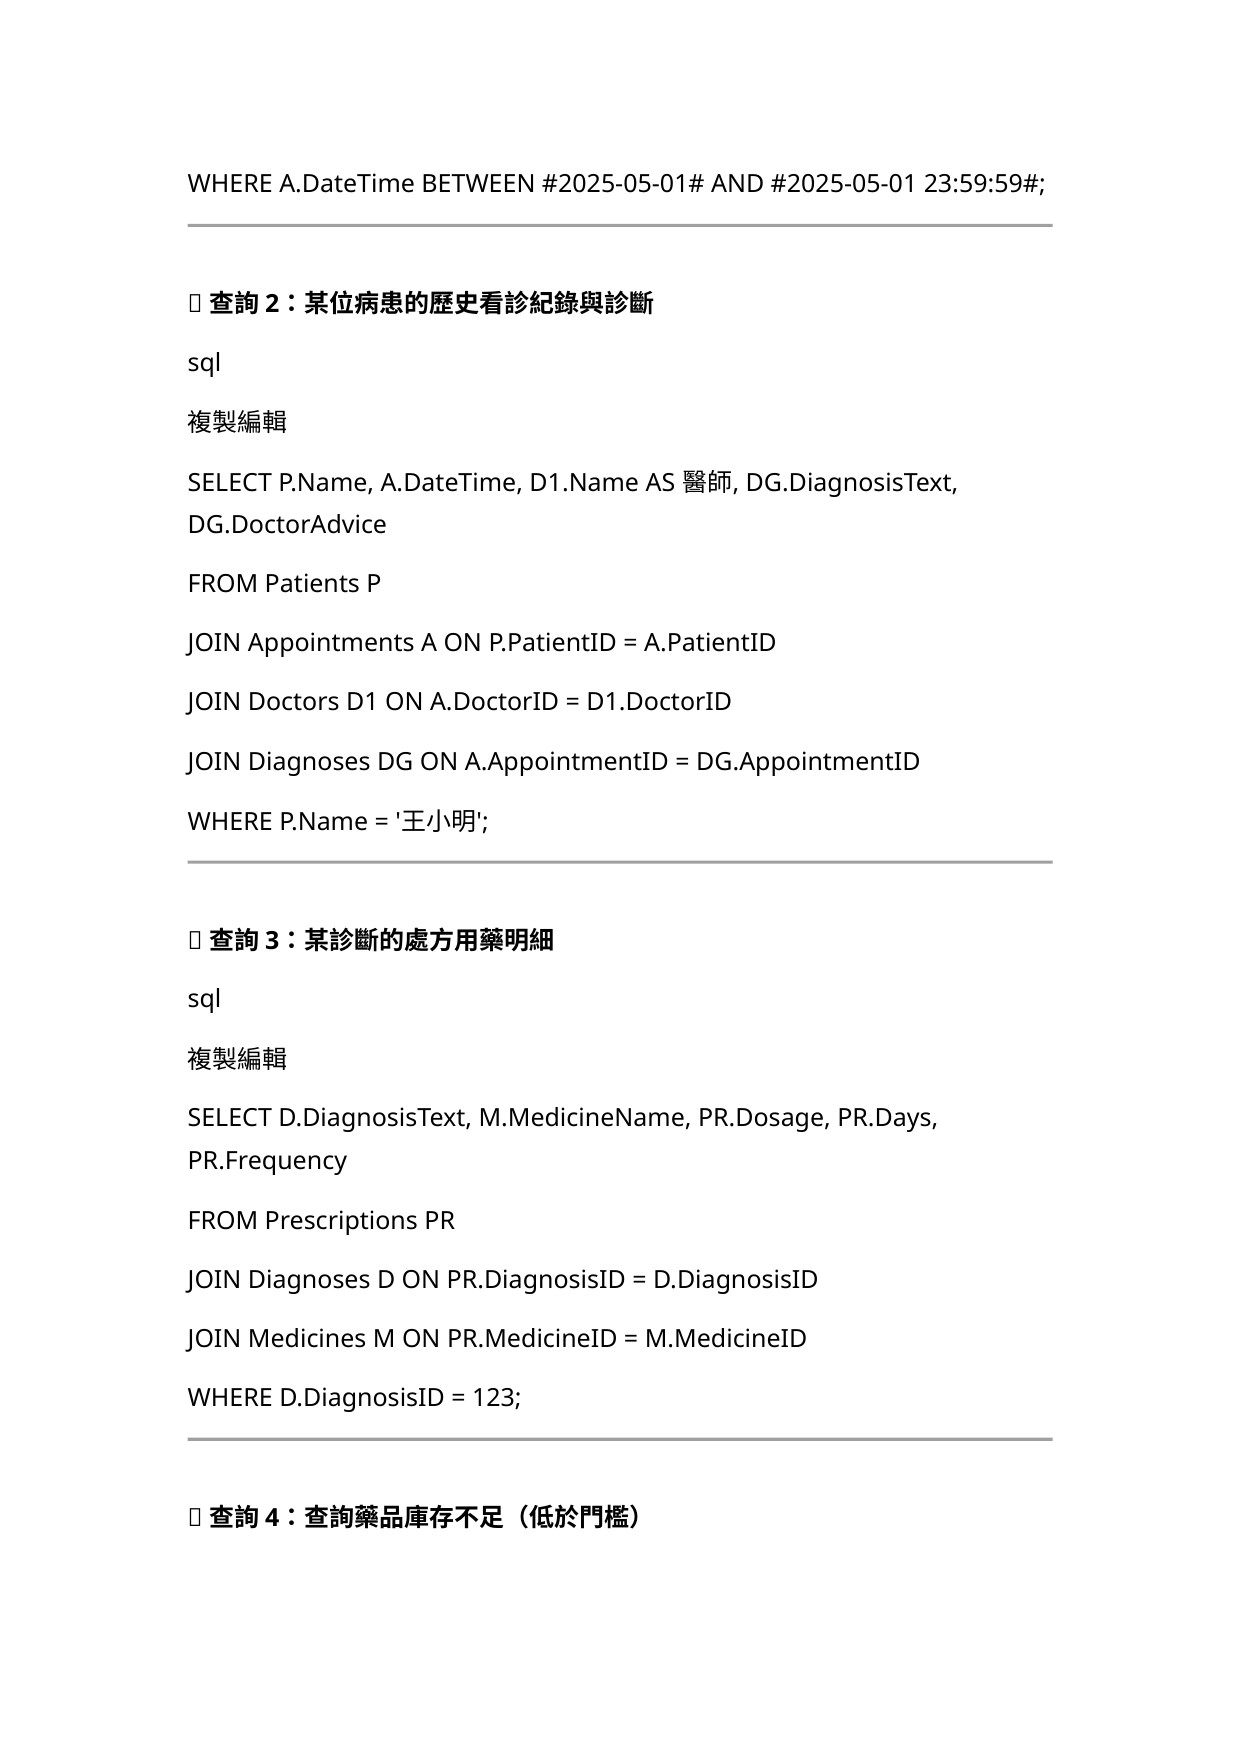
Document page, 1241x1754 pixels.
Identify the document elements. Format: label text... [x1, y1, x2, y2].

text SELECT D.DiagnosisText, M.MedicineName, PR.Dosage, PR.Days, PR.Frequency [187, 1098, 1053, 1179]
text SELECT P.Name, A.DateTime, D1.Name AS 醫師, DG.DiagnosisText, DG.DoctorAdvice [187, 461, 1053, 542]
text WHERE D.DiagnosisID = 123; [187, 1378, 1053, 1416]
text JOIN Doctors D1 ON A.DoctorID = D1.DoctorID [187, 682, 1053, 720]
text JOIN Appointments A ON P.PatientID = A.PatientID [187, 623, 1053, 661]
text sql [187, 979, 1053, 1017]
text JOIN Medicines M ON PR.MedicineID = M.MedicineID [187, 1319, 1053, 1357]
text FROM Patients P [187, 564, 1053, 601]
text 📌 查詢 2：某位病患的歷史看診紀錄與診斷 [187, 283, 1053, 321]
text sql [187, 343, 1053, 380]
text 複製編輯 [187, 402, 1053, 439]
text WHERE P.Name = '王小明'; [187, 801, 1053, 838]
text FROM Prescriptions PR [187, 1201, 1053, 1238]
text 📌 查詢 3：某診斷的處方用藥明細 [187, 920, 1053, 957]
text JOIN Diagnoses DG ON A.AppointmentID = DG.AppointmentID [187, 742, 1053, 779]
text WHERE A.DateTime BETWEEN #2025-05-01# AND #2025-05-01 23:59:59#; [187, 164, 1053, 202]
text 複製編輯 [187, 1039, 1053, 1076]
text 📌 查詢 4：查詢藥品庫存不足（低於門檻） [187, 1497, 1053, 1534]
text JOIN Diagnoses D ON PR.DiagnosisID = D.DiagnosisID [187, 1260, 1053, 1297]
